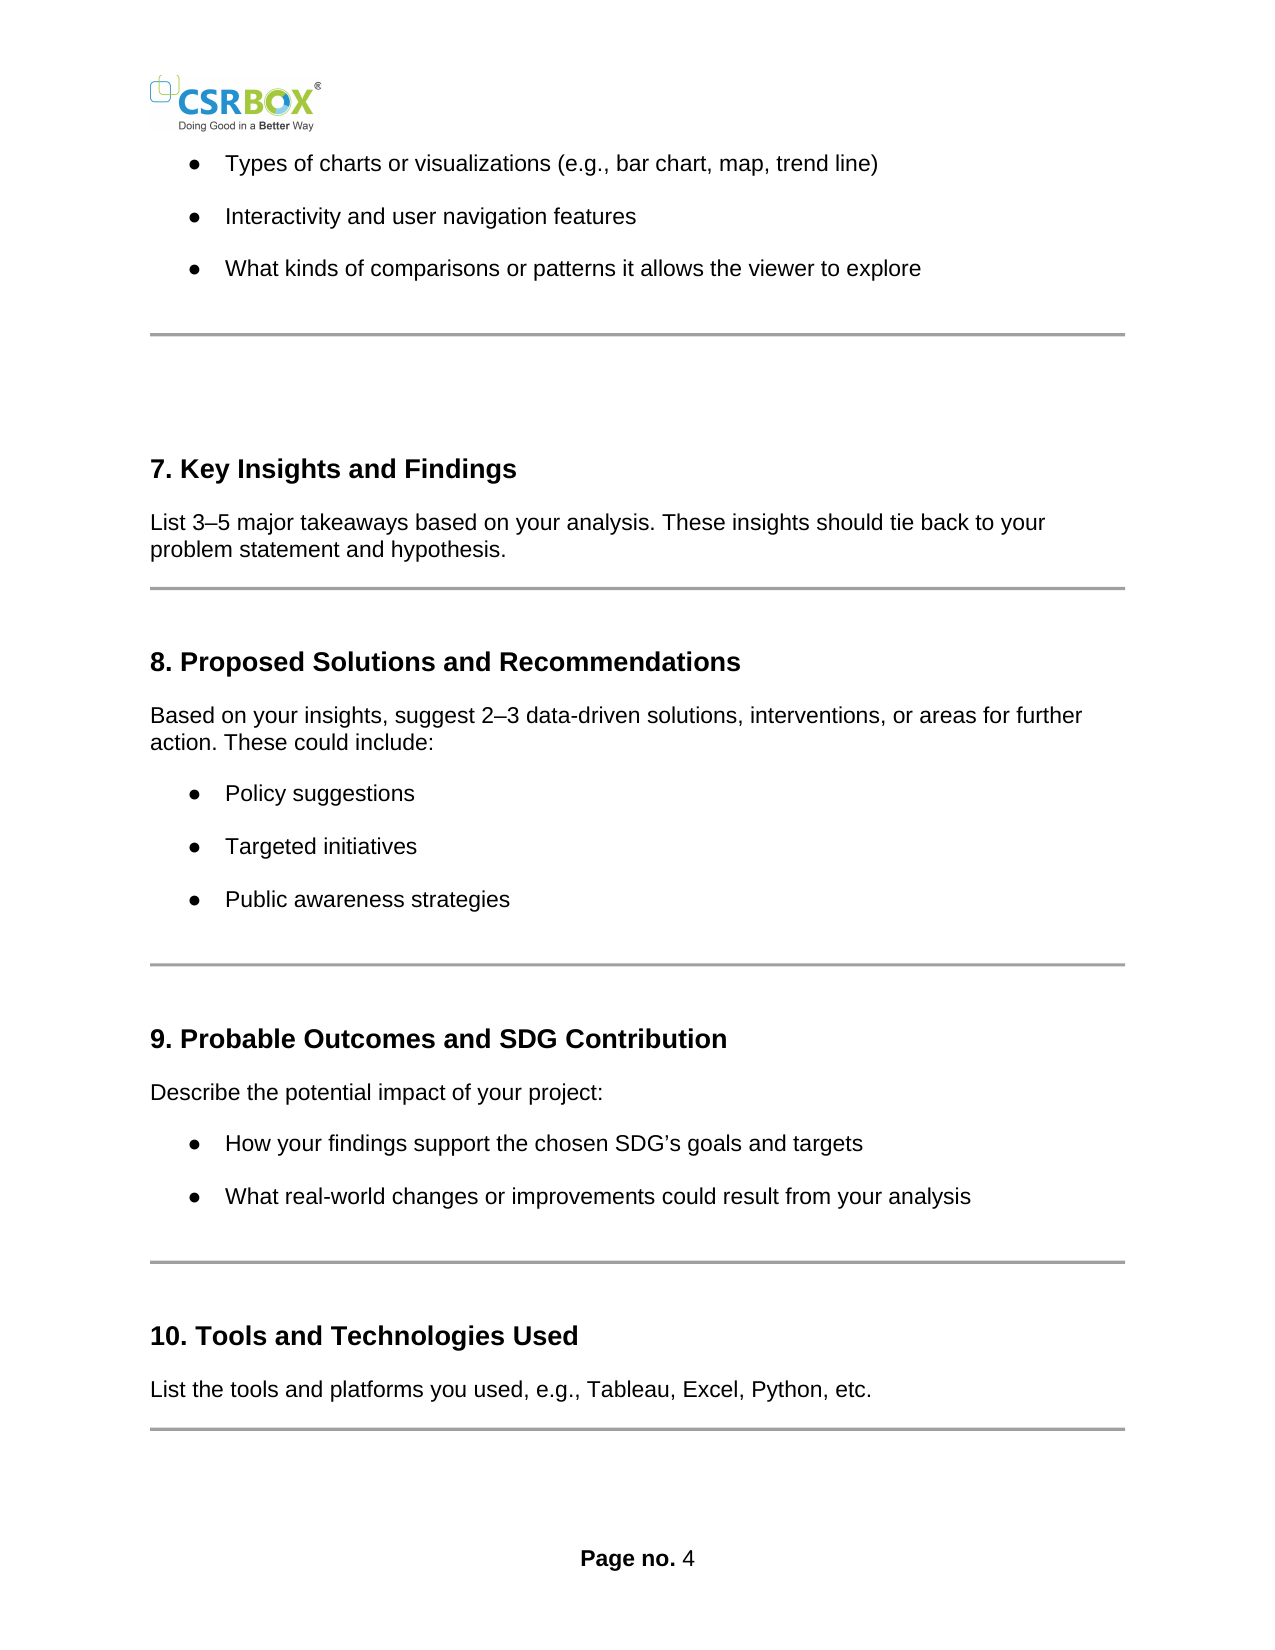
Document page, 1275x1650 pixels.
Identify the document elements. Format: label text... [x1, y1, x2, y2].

subtitle 8. Proposed Solutions and Recommendations [150, 646, 1125, 677]
picture [150, 75, 322, 132]
subtitle 7. Key Insights and Findings [150, 453, 1125, 484]
list How your findings support the chosen SDG’s goals and targets [187, 1130, 1125, 1183]
list What kinds of comparisons or patterns it allows the viewer to explore [187, 255, 1125, 308]
list Interactivity and user navigation features [187, 203, 1125, 255]
list Targeted initiatives [187, 833, 1125, 886]
text Describe the potential impact of your project: [150, 1079, 1125, 1105]
text Based on your insights, suggest 2–3 data-driven solutions, interventions, or areas for further action. These could include: [150, 702, 1125, 755]
text List the tools and platforms you used, e.g., Tableau, Excel, Python, etc. [150, 1376, 1125, 1403]
subtitle 10. Tools and Technologies Used [150, 1320, 1125, 1351]
list Public awareness strategies [187, 886, 1125, 938]
list Policy suggestions [187, 780, 1125, 833]
subtitle 9. Probable Outcomes and SDG Contribution [150, 1023, 1125, 1054]
text List 3–5 major takeaways based on your analysis. These insights should tie back to your problem statement and hypothesis. [150, 509, 1125, 562]
list Types of charts or visualizations (e.g., bar chart, map, trend line) [187, 150, 1125, 203]
list What real-world changes or improvements could result from your analysis [187, 1183, 1125, 1236]
